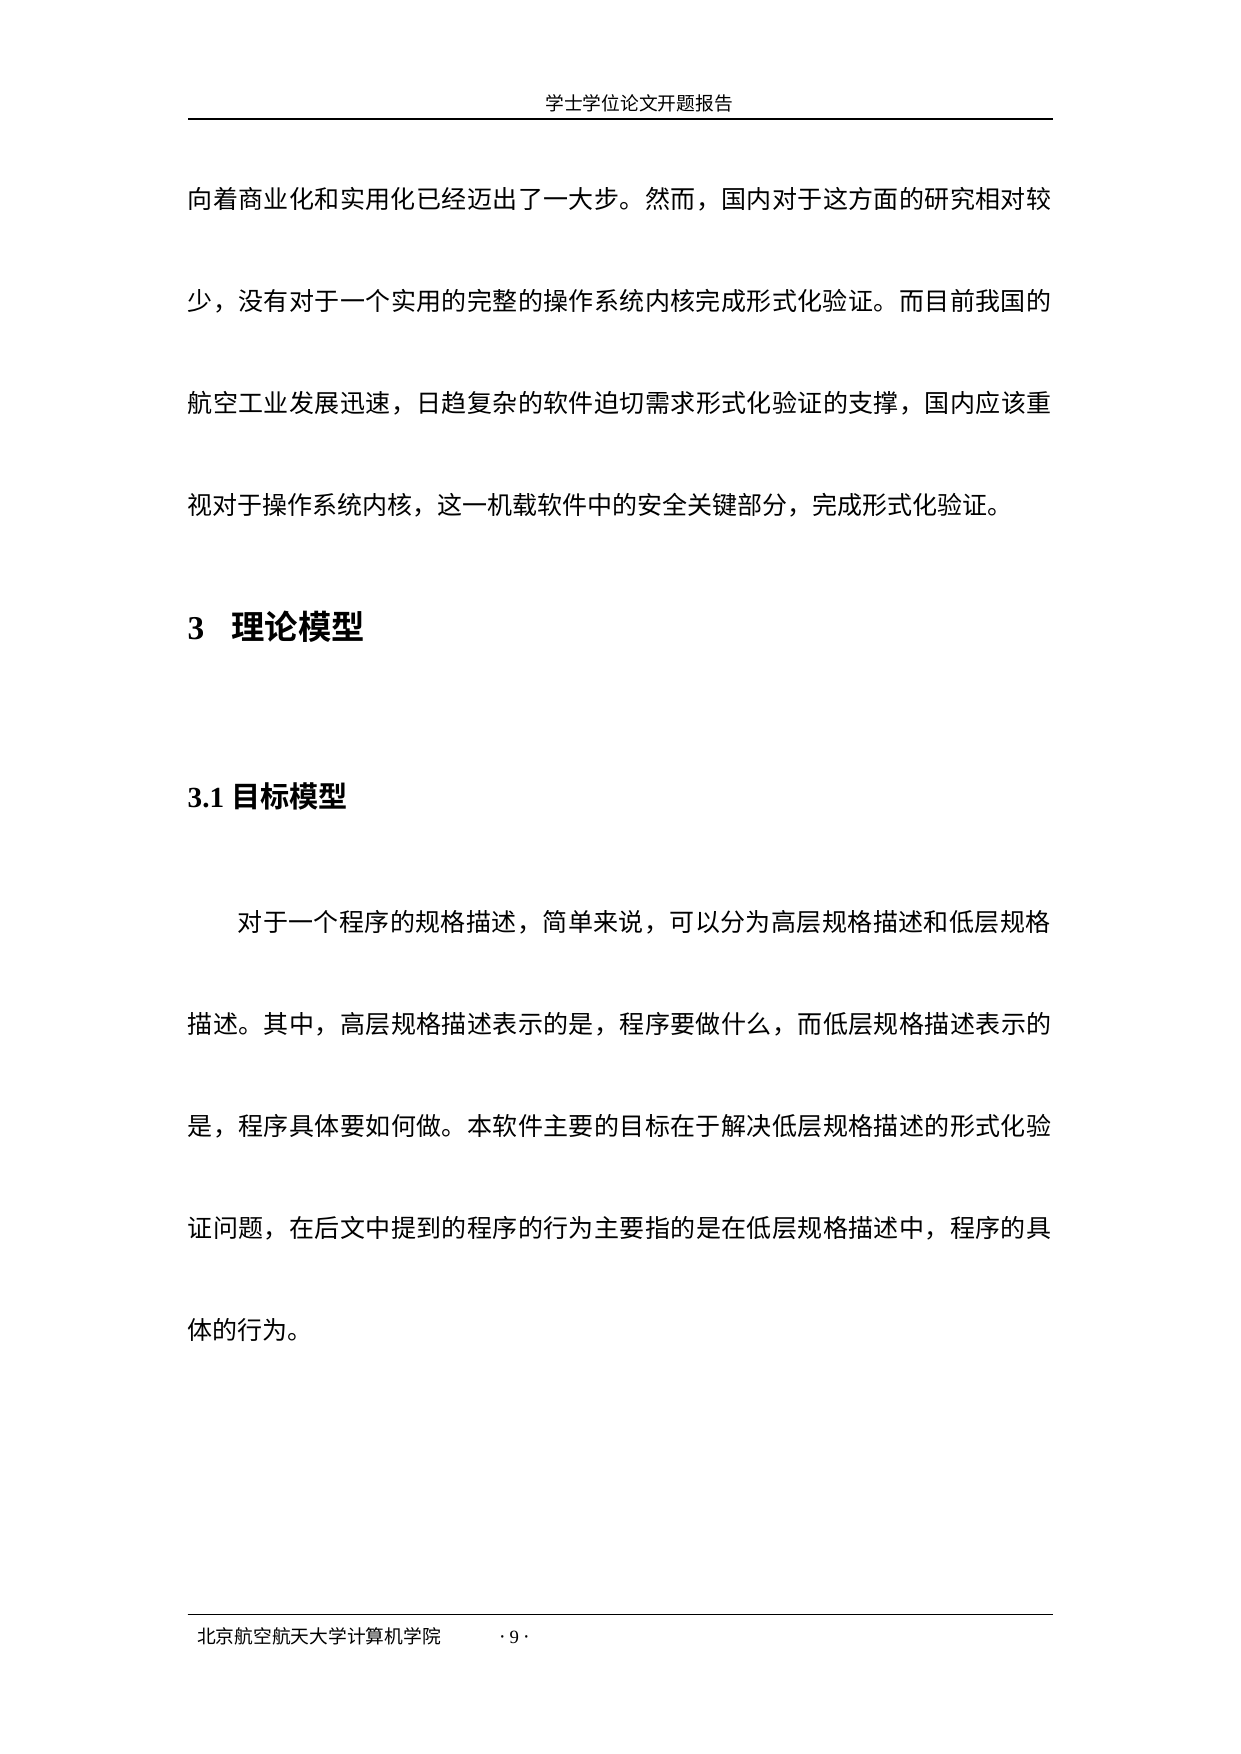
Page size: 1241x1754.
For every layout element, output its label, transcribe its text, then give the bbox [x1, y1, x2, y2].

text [187, 164, 1053, 537]
subtitle 理论模型 [187, 591, 1053, 659]
text 对于一个程序的规格描述，简单来说，可以分为高层规格描述和低层规格描述。其中，高层规格描述表示的是，程序要做什么，而低层规格描述表示的是，程序具体要如何做。本软件主要的目标在于解决低层规格描述的形式化验证问题，在后文中提到的程序的行为主要指的是在低层规格描述中，程序的具体的行为。 [187, 887, 1053, 1362]
subtitle 目标模型 [187, 761, 1053, 829]
